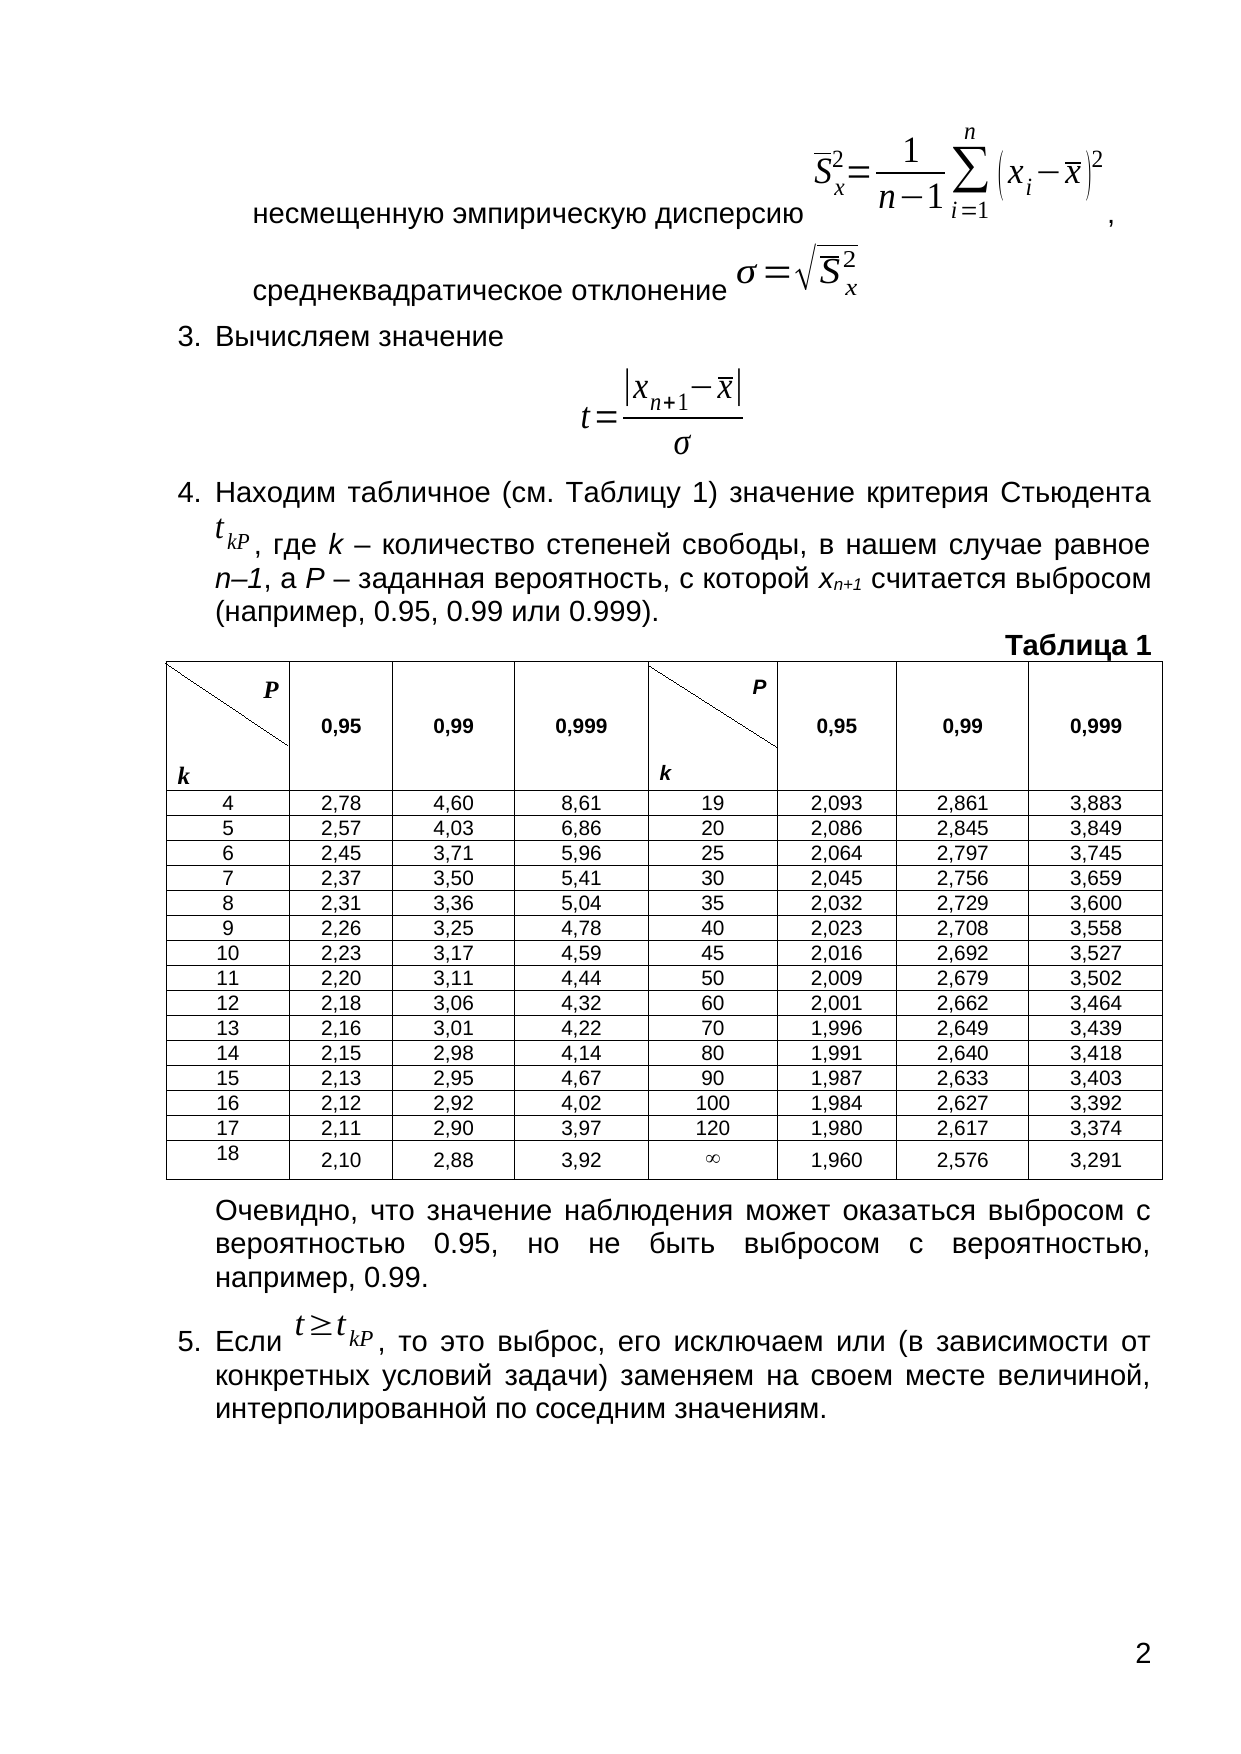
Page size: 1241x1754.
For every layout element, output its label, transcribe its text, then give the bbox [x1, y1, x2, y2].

table_cell k [649, 748, 777, 790]
text Очевидно, что значение наблюдения может оказаться выбросом с вероятностью 0.95, но не быть выбросом с вероятностью, например, 0.99. [215, 1192, 1152, 1293]
list Находим табличное (см. Таблицу 1) значение критерия Стьюдента , где k – количество степеней свободы, в нашем случае равное n–1, а P – заданная вероятность, с которой xn+1 считается выбросом (например, 0.95, 0.99 или 0.999). [177, 475, 1152, 628]
table_header 0,99 [897, 662, 1028, 790]
table_cell 3,92 [515, 1141, 648, 1179]
table_cell 3,291 [1029, 1141, 1162, 1179]
table_header P [649, 662, 777, 747]
table_cell 2,10 [290, 1141, 392, 1179]
text несмещенную эмпирическую дисперсию , [177, 118, 1152, 230]
list Вычисляем значение [177, 319, 1152, 353]
table_header 0,95 [778, 662, 896, 790]
table_header 0,99 [393, 662, 514, 790]
table_header 0,999 [1029, 662, 1162, 790]
table_cell 2,88 [393, 1141, 514, 1179]
table_cell 1,960 [778, 1141, 896, 1179]
table_cell [649, 1141, 777, 1179]
table_header P [167, 662, 289, 747]
table_cell 2,576 [897, 1141, 1028, 1179]
text Таблица 1 [177, 628, 1152, 661]
table_header 0,999 [515, 662, 648, 790]
table_cell k [167, 748, 289, 790]
list Если , то это выброс, его исключаем или (в зависимости от конкретных условий задачи) заменяем на своем месте величиной, интерполированной по соседним значениям. [177, 1306, 1152, 1425]
text среднеквадратическое отклонение [177, 243, 1152, 307]
table_header 0,95 [290, 662, 392, 790]
table_cell 18 [167, 1141, 289, 1179]
